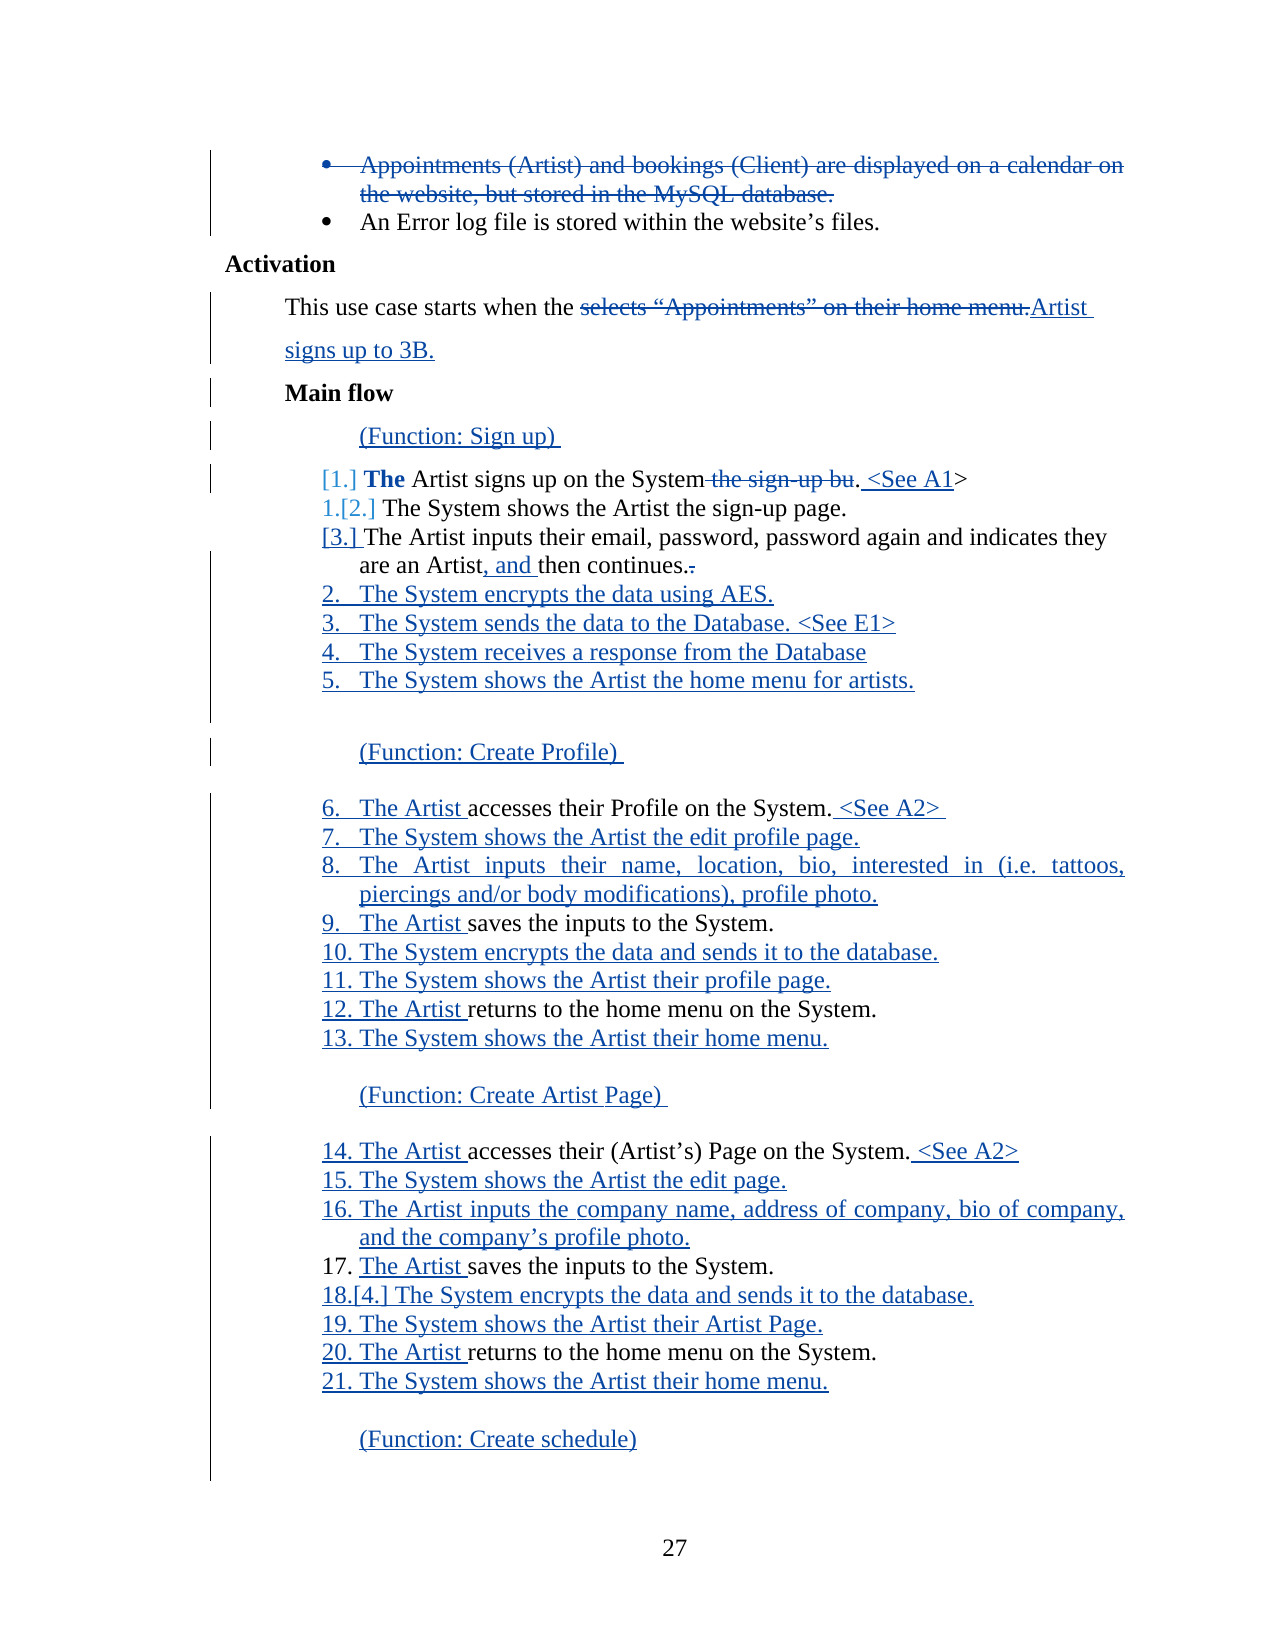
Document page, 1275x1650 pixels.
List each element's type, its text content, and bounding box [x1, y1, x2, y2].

text Activation [224, 249, 1125, 277]
list accesses their (Artist’s) Page on the System. [322, 1136, 1125, 1165]
list accesses their Profile on the System. [322, 793, 1125, 822]
text Main flow [284, 378, 1125, 407]
list returns to the home menu on the System. [322, 994, 1125, 1023]
list The System shows the Artist the sign-up page. [322, 493, 1125, 522]
list saves the inputs to the System. [322, 908, 1125, 937]
list saves the inputs to the System. [322, 1251, 1125, 1280]
text This use case starts when the [284, 292, 1125, 364]
list An Error log file is stored within the website’s files. [322, 207, 1125, 236]
list returns to the home menu on the System. [322, 1337, 1125, 1366]
list The Artist inputs their email, password, password again and indicates they are an Artistthen continues. [322, 522, 1125, 579]
list The Artist signs up on the System.> [322, 464, 1125, 493]
